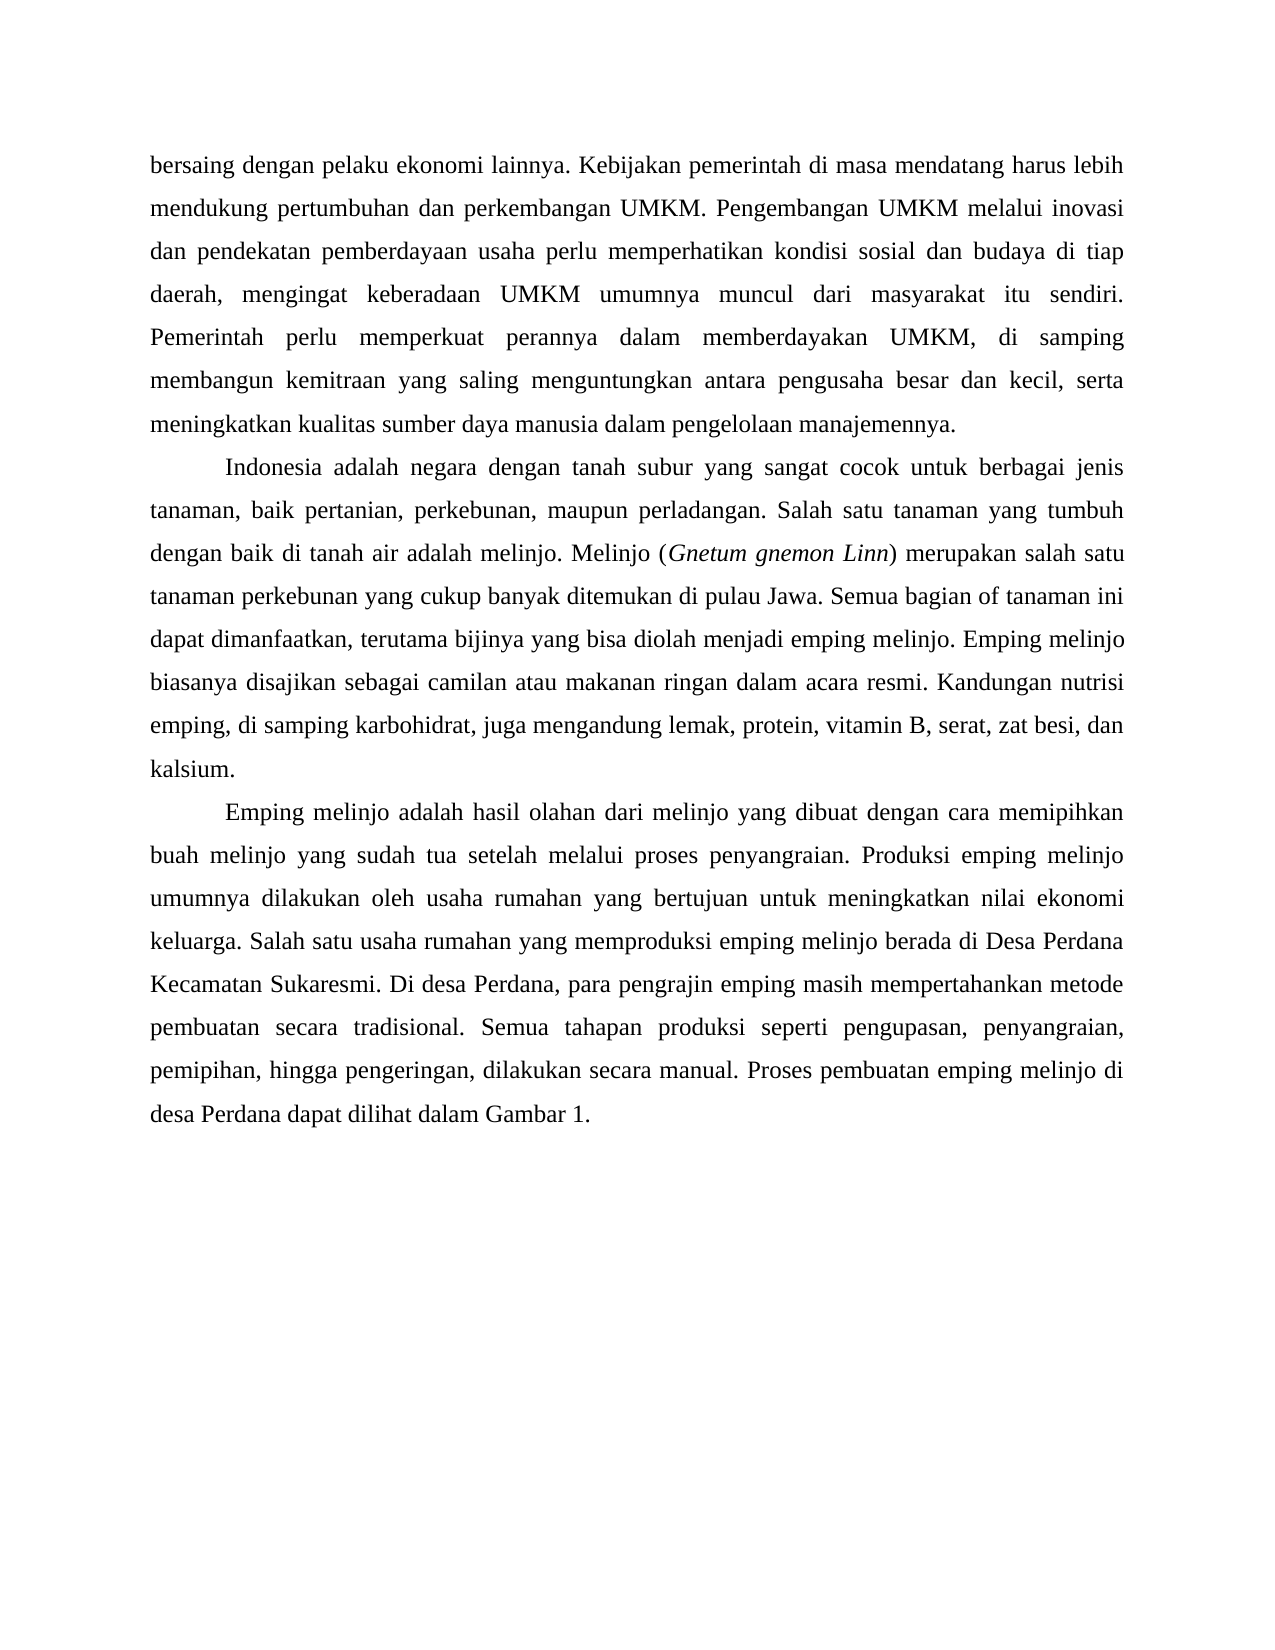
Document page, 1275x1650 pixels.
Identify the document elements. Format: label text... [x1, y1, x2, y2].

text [150, 150, 1125, 437]
text Emping melinjo adalah hasil olahan dari melinjo yang dibuat dengan cara memipihkan buah melinjo yang sudah tua setelah melalui proses penyangraian. Produksi emping melinjo umumnya dilakukan oleh usaha rumahan yang bertujuan untuk meningkatkan nilai ekonomi keluarga. Salah satu usaha rumahan yang memproduksi emping melinjo berada di Desa Perdana Kecamatan Sukaresmi. Di desa Perdana, para pengrajin emping masih mempertahankan metode pembuatan secara tradisional. Semua tahapan produksi seperti pengupasan, penyangraian, pemipihan, hingga pengeringan, dilakukan secara manual. Proses pembuatan emping melinjo di desa Perdana dapat dilihat dalam Gambar 1. [150, 797, 1125, 1127]
text Indonesia adalah negara dengan tanah subur yang sangat cocok untuk berbagai jenis tanaman, baik pertanian, perkebunan, maupun perladangan. Salah satu tanaman yang tumbuh dengan baik di tanah air adalah melinjo. Melinjo (Gnetum gnemon Linn) merupakan salah satu tanaman perkebunan yang cukup banyak ditemukan di pulau Jawa. Semua bagian of tanaman ini dapat dimanfaatkan, terutama bijinya yang bisa diolah menjadi emping melinjo. Emping melinjo biasanya disajikan sebagai camilan atau makanan ringan dalam acara resmi. Kandungan nutrisi emping, di samping karbohidrat, juga mengandung lemak, protein, vitamin B, serat, zat besi, dan kalsium. [150, 452, 1125, 782]
